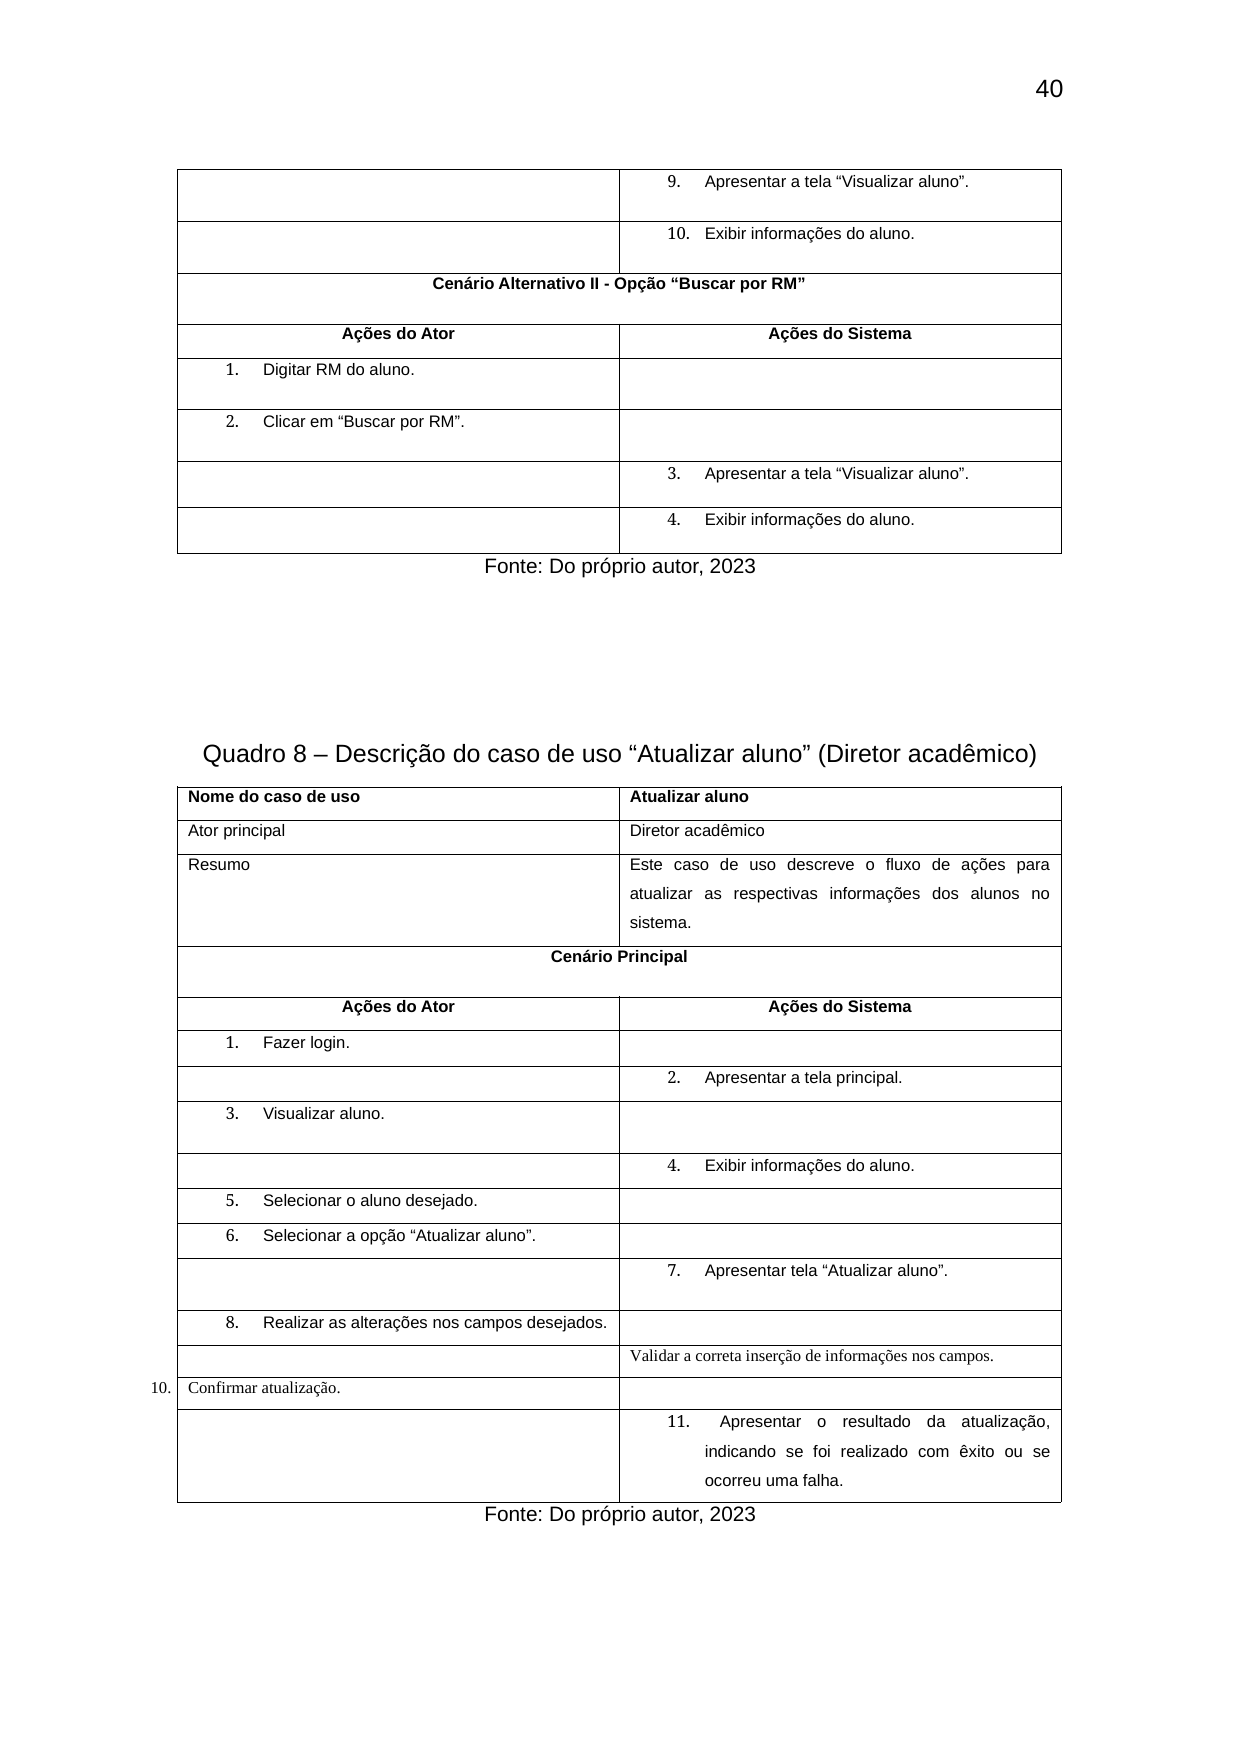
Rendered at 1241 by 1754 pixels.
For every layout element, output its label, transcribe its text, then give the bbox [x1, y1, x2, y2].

table_cell Realizar as alterações nos campos desejados. [178, 1311, 619, 1345]
table_header Atualizar aluno [620, 788, 1061, 820]
table_cell [178, 1259, 619, 1310]
table_cell Clicar em “Buscar por RM”. [178, 410, 619, 461]
table_cell Resumo [178, 855, 619, 946]
table_cell Fazer login. [178, 1031, 619, 1066]
table_cell [178, 1067, 619, 1101]
table_cell [620, 1378, 1061, 1409]
table_header Nome do caso de uso [178, 788, 619, 820]
table_cell [178, 170, 619, 221]
table_cell [620, 1311, 1061, 1345]
table_cell Diretor acadêmico [620, 821, 1061, 854]
table_cell Apresentar a tela principal. [620, 1067, 1061, 1101]
table_cell [178, 1346, 619, 1377]
table_cell Visualizar aluno. [178, 1102, 619, 1153]
table_cell [620, 1189, 1061, 1223]
table_cell Apresentar o resultado da atualização, indicando se foi realizado com êxito ou se ocorreu uma falha. [620, 1410, 1061, 1501]
table_cell [620, 1224, 1061, 1258]
table_cell Digitar RM do aluno. [178, 359, 619, 409]
table_cell Cenário Alternativo II - Opção “Buscar por RM” [178, 274, 1061, 323]
table_cell [178, 1154, 619, 1188]
table_cell Ações do Sistema [620, 998, 1061, 1030]
table_cell [178, 222, 619, 273]
table_cell [178, 462, 619, 507]
table_cell Este caso de uso descreve o fluxo de ações para atualizar as respectivas informações dos alunos no sistema. [620, 855, 1061, 946]
table_cell Confirmar atualização. [178, 1378, 619, 1409]
table_cell [620, 410, 1061, 461]
table_cell Exibir informações do aluno. [620, 508, 1061, 553]
table_cell Selecionar o aluno desejado. [178, 1189, 619, 1223]
table_cell Apresentar a tela “Visualizar aluno”. [620, 170, 1061, 221]
table_cell Apresentar a tela “Visualizar aluno”. [620, 462, 1061, 507]
table_cell Ações do Ator [178, 998, 619, 1030]
table_cell [620, 1031, 1061, 1066]
table_cell Exibir informações do aluno. [620, 222, 1061, 273]
table_cell Selecionar a opção “Atualizar aluno”. [178, 1224, 619, 1258]
text Quadro 8 – Descrição do caso de uso “Atualizar aluno” (Diretor acadêmico) [177, 739, 1063, 767]
text Fonte: Do próprio autor, 2023 [177, 554, 1063, 578]
table_cell [178, 508, 619, 553]
table_cell Apresentar tela “Atualizar aluno”. [620, 1259, 1061, 1310]
table_cell Ator principal [178, 821, 619, 854]
table_cell [178, 1410, 619, 1501]
text Fonte: Do próprio autor, 2023 [177, 1502, 1063, 1526]
table_cell Validar a correta inserção de informações nos campos. [620, 1346, 1061, 1377]
table_cell Exibir informações do aluno. [620, 1154, 1061, 1188]
table_cell Ações do Ator [178, 325, 619, 357]
table_cell [620, 1102, 1061, 1153]
table_cell [620, 359, 1061, 409]
table_cell Cenário Principal [178, 947, 1061, 996]
table_cell Ações do Sistema [620, 325, 1061, 357]
